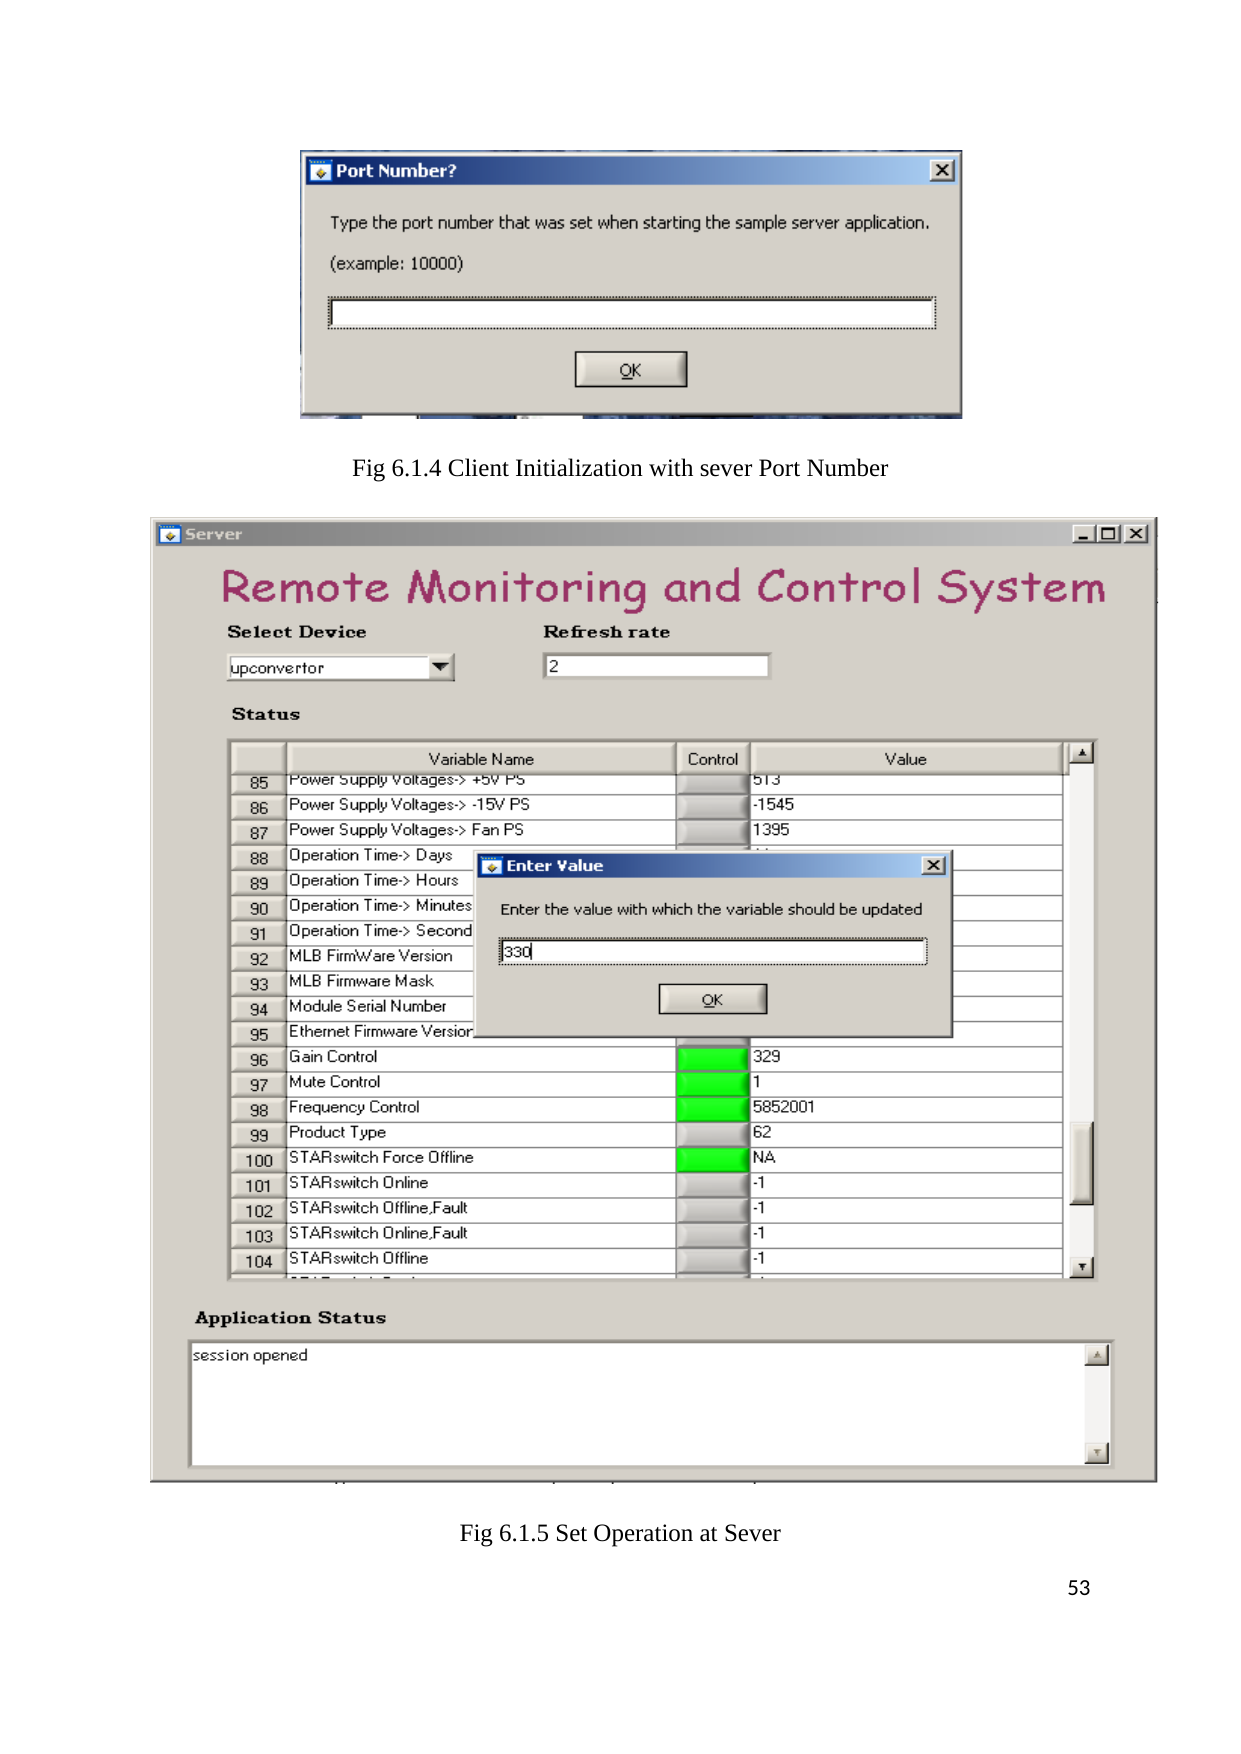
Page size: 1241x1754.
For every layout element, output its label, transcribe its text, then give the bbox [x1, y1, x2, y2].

text Fig 6.1.4 Client Initialization with sever Port Number [150, 453, 1090, 482]
picture [150, 517, 1159, 1484]
text Fig 6.1.5 Set Operation at Sever [150, 1518, 1090, 1547]
picture [300, 150, 963, 419]
